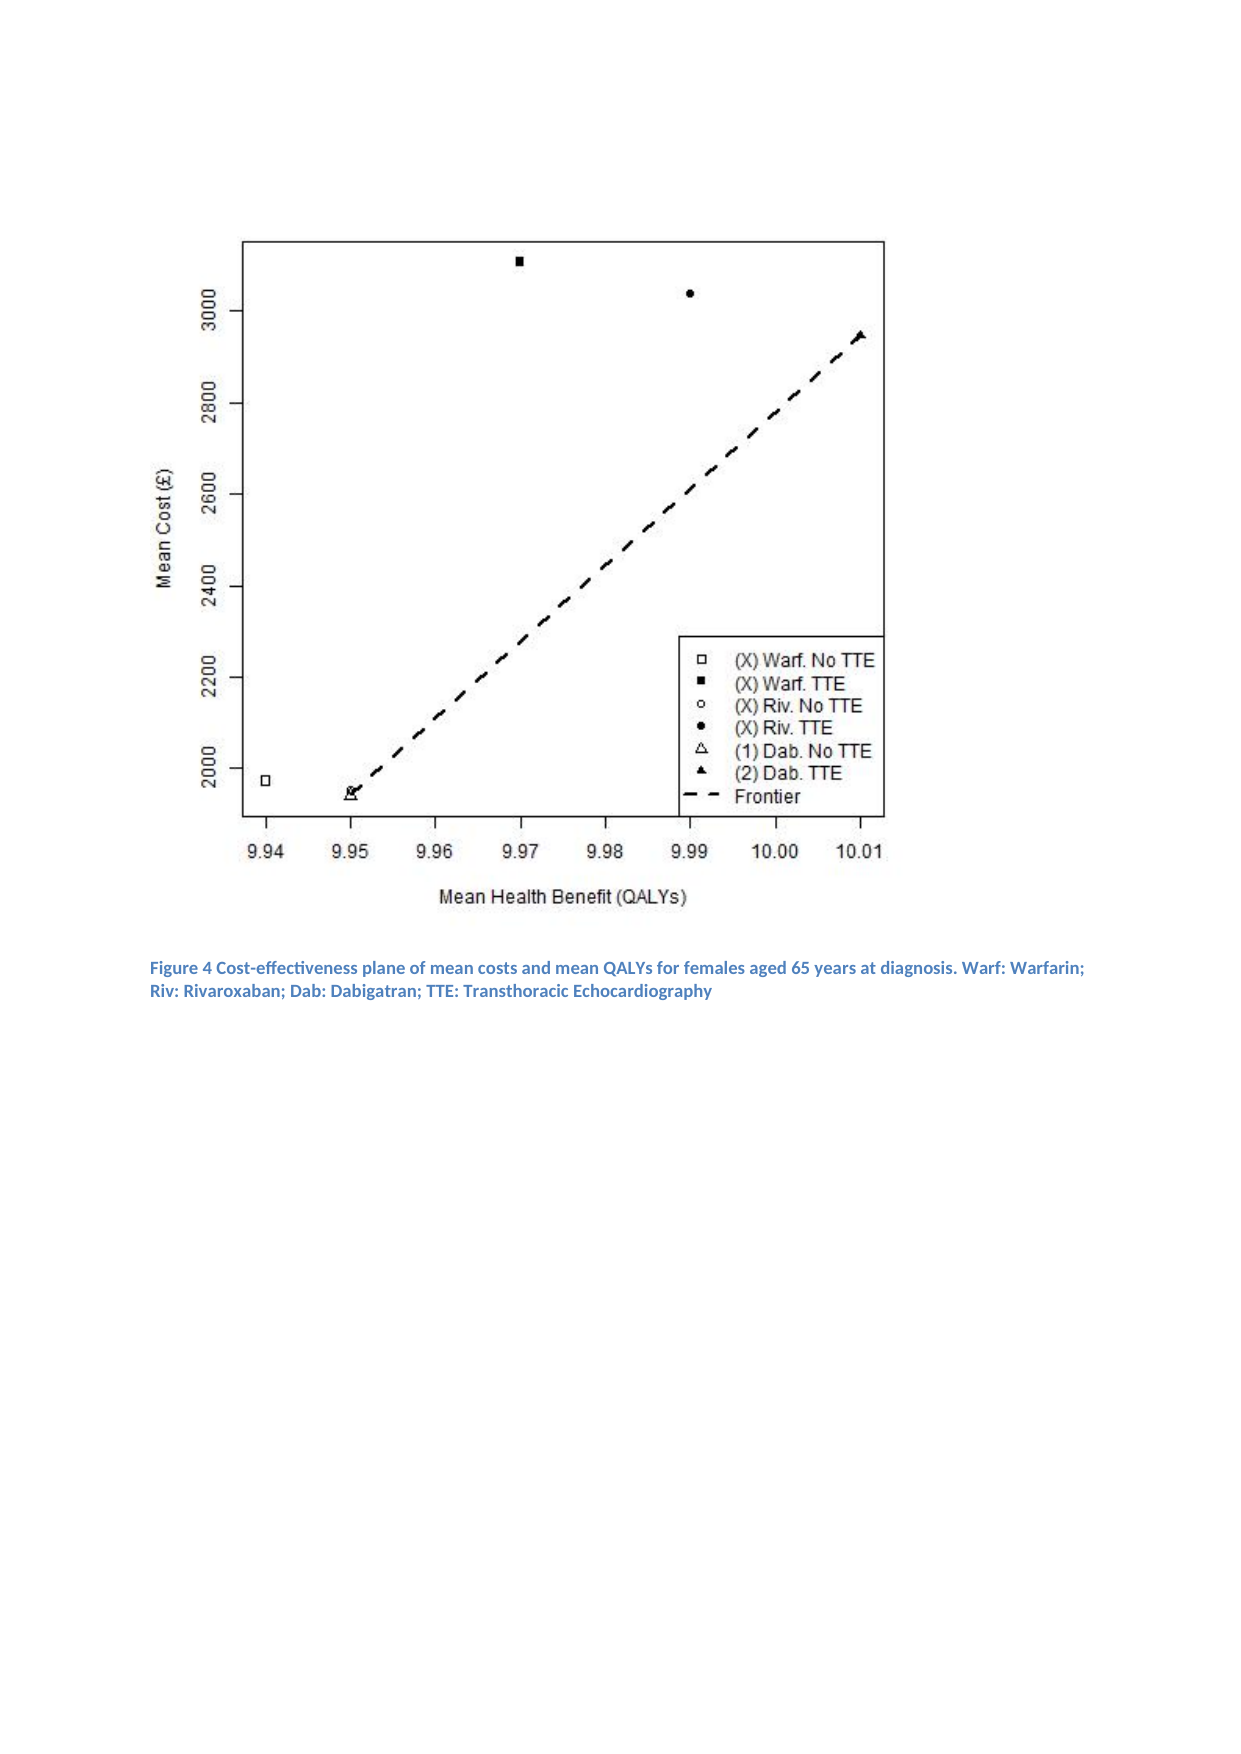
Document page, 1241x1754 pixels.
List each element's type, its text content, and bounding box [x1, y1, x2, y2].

text Figure 4 Cost-effectiveness plane of mean costs and mean QALYs for females aged 65 years at diagnosis. Warf: Warfarin; Riv: Rivaroxaban; Dab: Dabigatran; TTE: Transthoracic Echocardiography [150, 956, 1090, 1002]
picture [150, 150, 932, 932]
